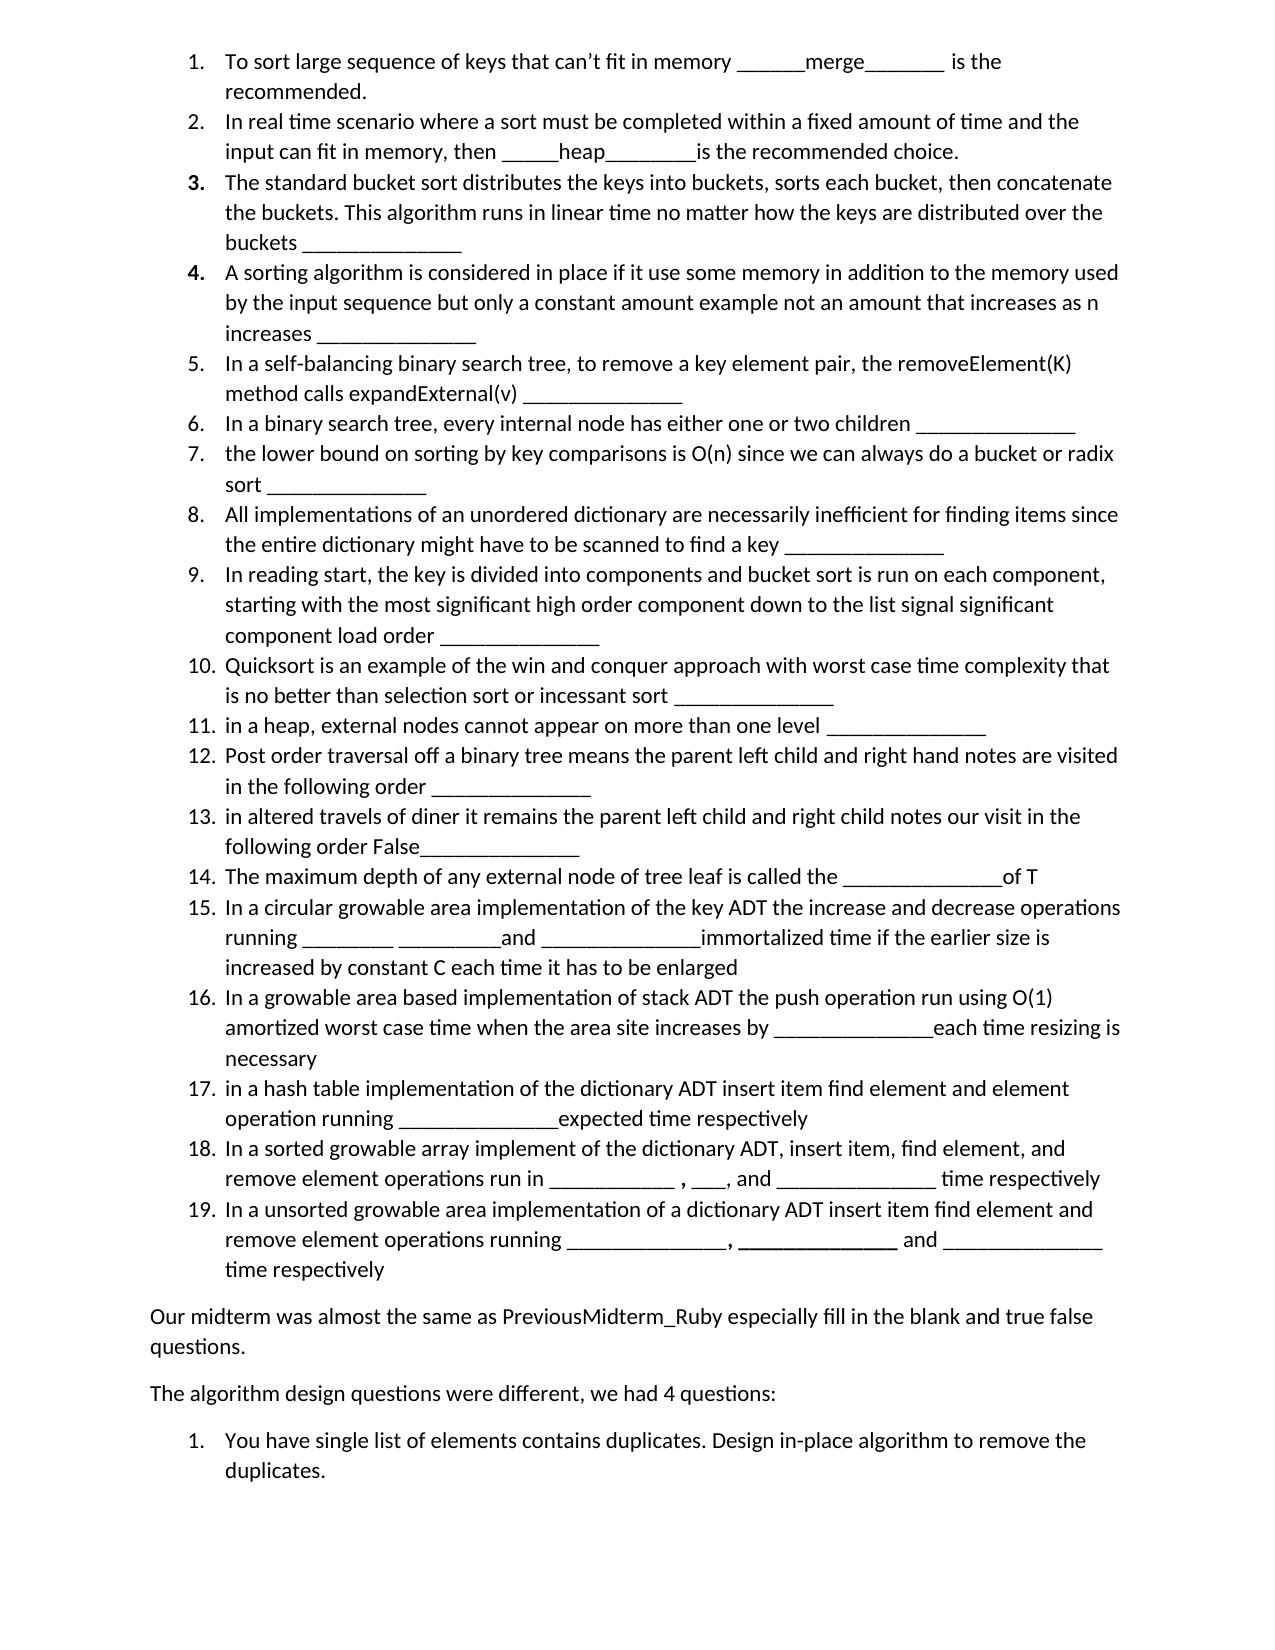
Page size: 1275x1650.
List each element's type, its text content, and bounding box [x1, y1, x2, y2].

list A sorting algorithm is considered in place if it use some memory in addition to the memory used by the input sequence but only a constant amount example not an amount that increases as n increases ______________ [187, 258, 1125, 347]
list The maximum depth of any external node of tree leaf is called the ______________of T [187, 862, 1125, 891]
list In real time scenario where a sort must be completed within a fixed amount of time and the input can fit in memory, then _____heap________is the recommended choice. [187, 107, 1125, 166]
list In a binary search tree, every internal node has either one or two children ______________ [187, 409, 1125, 437]
list In a unsorted growable area implementation of a dictionary ADT insert item find element and remove element operations running ______________, ______________ and ______________ time respectively [187, 1195, 1125, 1283]
list Quicksort is an example of the win and conquer approach with worst case time complexity that is no better than selection sort or incessant sort ______________ [187, 651, 1125, 709]
list The standard bucket sort distributes the keys into buckets, sorts each bucket, then concatenate the buckets. This algorithm runs in linear time no matter how the keys are distributed over the buckets ______________ [187, 168, 1125, 256]
text Our midterm was almost the same as PreviousMidterm_Ruby especially fill in the blank and true false questions. [150, 1302, 1125, 1360]
list in altered travels of diner it remains the parent left child and right child notes our visit in the following order False______________ [187, 802, 1125, 860]
list in a hash table implementation of the dictionary ADT insert item find element and element operation running ______________expected time respectively [187, 1074, 1125, 1132]
list All implementations of an unordered dictionary are necessarily inefficient for finding items since the entire dictionary might have to be scanned to find a key ______________ [187, 500, 1125, 558]
list You have single list of elements contains duplicates. Design in-place algorithm to remove the duplicates. [187, 1426, 1125, 1484]
list the lower bound on sorting by key comparisons is O(n) since we can always do a bucket or radix sort ______________ [187, 439, 1125, 498]
list In a circular growable area implementation of the key ADT the increase and decrease operations running ________ _________and ______________immortalized time if the earlier size is increased by constant C each time it has to be enlarged [187, 893, 1125, 981]
list To sort large sequence of keys that can’t fit in memory ______merge_______ is the recommended. [187, 47, 1125, 105]
list In a self-balancing binary search tree, to remove a key element pair, the removeElement(K) method calls expandExternal(v) ______________ [187, 349, 1125, 407]
list In a sorted growable array implement of the dictionary ADT, insert item, find element, and remove element operations run in ___________ , ___, and ______________ time respectively [187, 1134, 1125, 1193]
list Post order traversal off a binary tree means the parent left child and right hand notes are visited in the following order ______________ [187, 742, 1125, 800]
list in a heap, external nodes cannot appear on more than one level ______________ [187, 711, 1125, 739]
list In a growable area based implementation of stack ADT the push operation run using O(1) amortized worst case time when the area site increases by ______________each time resizing is necessary [187, 983, 1125, 1072]
text The algorithm design questions were different, we had 4 questions: [150, 1379, 1125, 1407]
list In reading start, the key is divided into components and bucket sort is run on each component, starting with the most significant high order component down to the list signal significant component load order ______________ [187, 560, 1125, 649]
